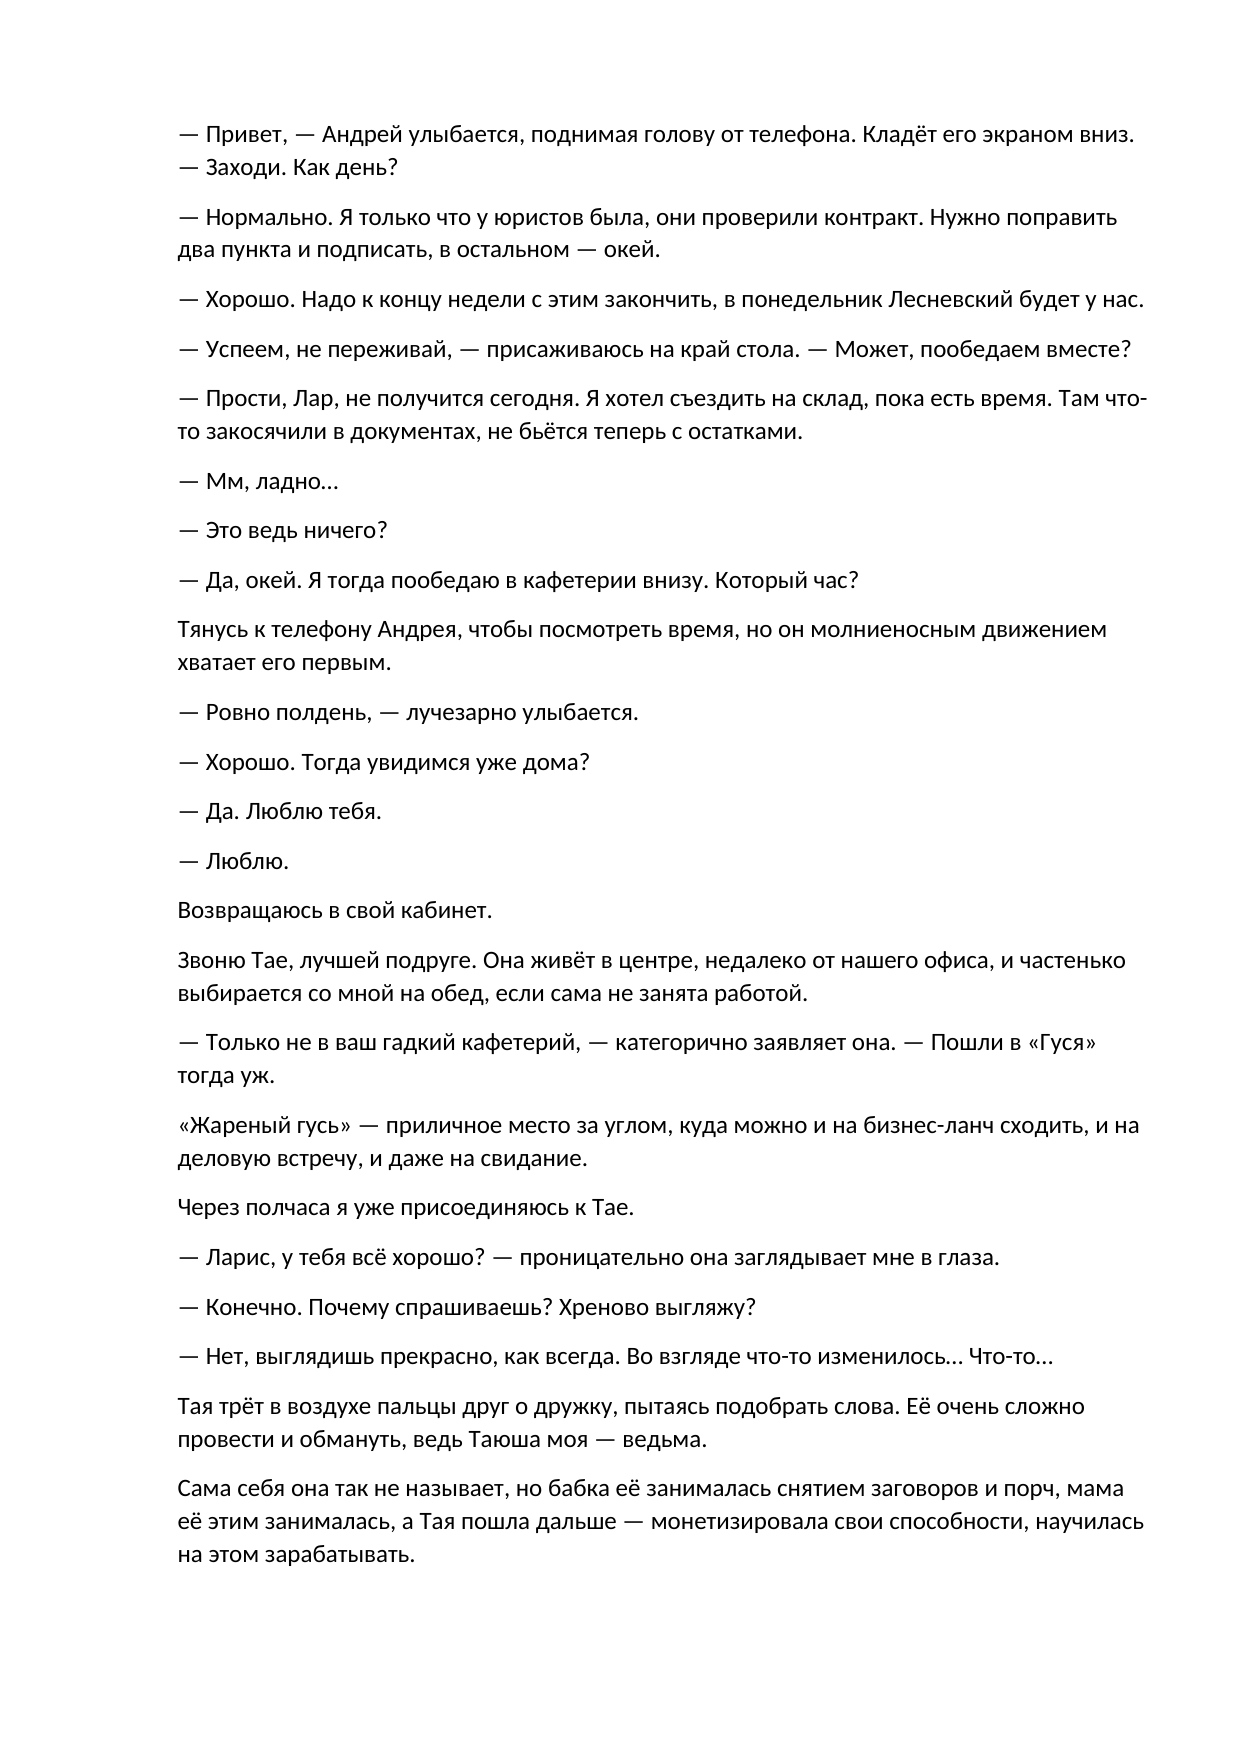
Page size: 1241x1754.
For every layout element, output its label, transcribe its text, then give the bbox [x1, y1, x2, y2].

text Возвращаюсь в свой кабинет. [177, 894, 1152, 925]
text Тянусь к телефону Андрея, чтобы посмотреть время, но он молниеносным движением хватает его первым. [177, 613, 1152, 677]
text — Конечно. Почему спрашиваешь? Хреново выгляжу? [177, 1291, 1152, 1321]
text — Мм, ладно… [177, 465, 1152, 495]
text «Жареный гусь» — приличное место за углом, куда можно и на бизнес-ланч сходить, и на деловую встречу, и даже на свидание. [177, 1109, 1152, 1172]
text — Нормально. Я только что у юристов была, они проверили контракт. Нужно поправить два пункта и подписать, в остальном — окей. [177, 201, 1152, 264]
text — Да. Люблю тебя. [177, 795, 1152, 826]
text — Нет, выглядишь прекрасно, как всегда. Во взгляде что-то изменилось… Что-то… [177, 1340, 1152, 1371]
text — Хорошо. Надо к концу недели с этим закончить, в понедельник Лесневский будет у нас. [177, 283, 1152, 314]
text — Это ведь ничего? [177, 514, 1152, 545]
text — Люблю. [177, 845, 1152, 875]
text — Только не в ваш гадкий кафетерий, — категорично заявляет она. — Пошли в «Гуся» тогда уж. [177, 1026, 1152, 1090]
text Звоню Тае, лучшей подруге. Она живёт в центре, недалеко от нашего офиса, и частенько выбирается со мной на обед, если сама не занята работой. [177, 944, 1152, 1007]
text — Да, окей. Я тогда пообедаю в кафетерии внизу. Который час? [177, 564, 1152, 594]
text — Хорошо. Тогда увидимся уже дома? [177, 746, 1152, 776]
text — Успеем, не переживай, — присаживаюсь на край стола. — Может, пообедаем вместе? [177, 333, 1152, 363]
text Сама себя она так не называет, но бабка её занималась снятием заговоров и порч, мама её этим занималась, а Тая пошла дальше — монетизировала свои способности, научилась на этом зарабатывать. [177, 1472, 1152, 1569]
text — Прости, Лар, не получится сегодня. Я хотел съездить на склад, пока есть время. Там что-то закосячили в документах, не бьётся теперь с остатками. [177, 382, 1152, 446]
text Тая трёт в воздухе пальцы друг о дружку, пытаясь подобрать слова. Её очень сложно провести и обмануть, ведь Таюша моя — ведьма. [177, 1390, 1152, 1453]
text Через полчаса я уже присоединяюсь к Тае. [177, 1191, 1152, 1222]
text — Ровно полдень, — лучезарно улыбается. [177, 696, 1152, 727]
text — Ларис, у тебя всё хорошо? — проницательно она заглядывает мне в глаза. [177, 1241, 1152, 1272]
text — Привет, — Андрей улыбается, поднимая голову от телефона. Кладёт его экраном вниз. — Заходи. Как день? [177, 118, 1152, 182]
